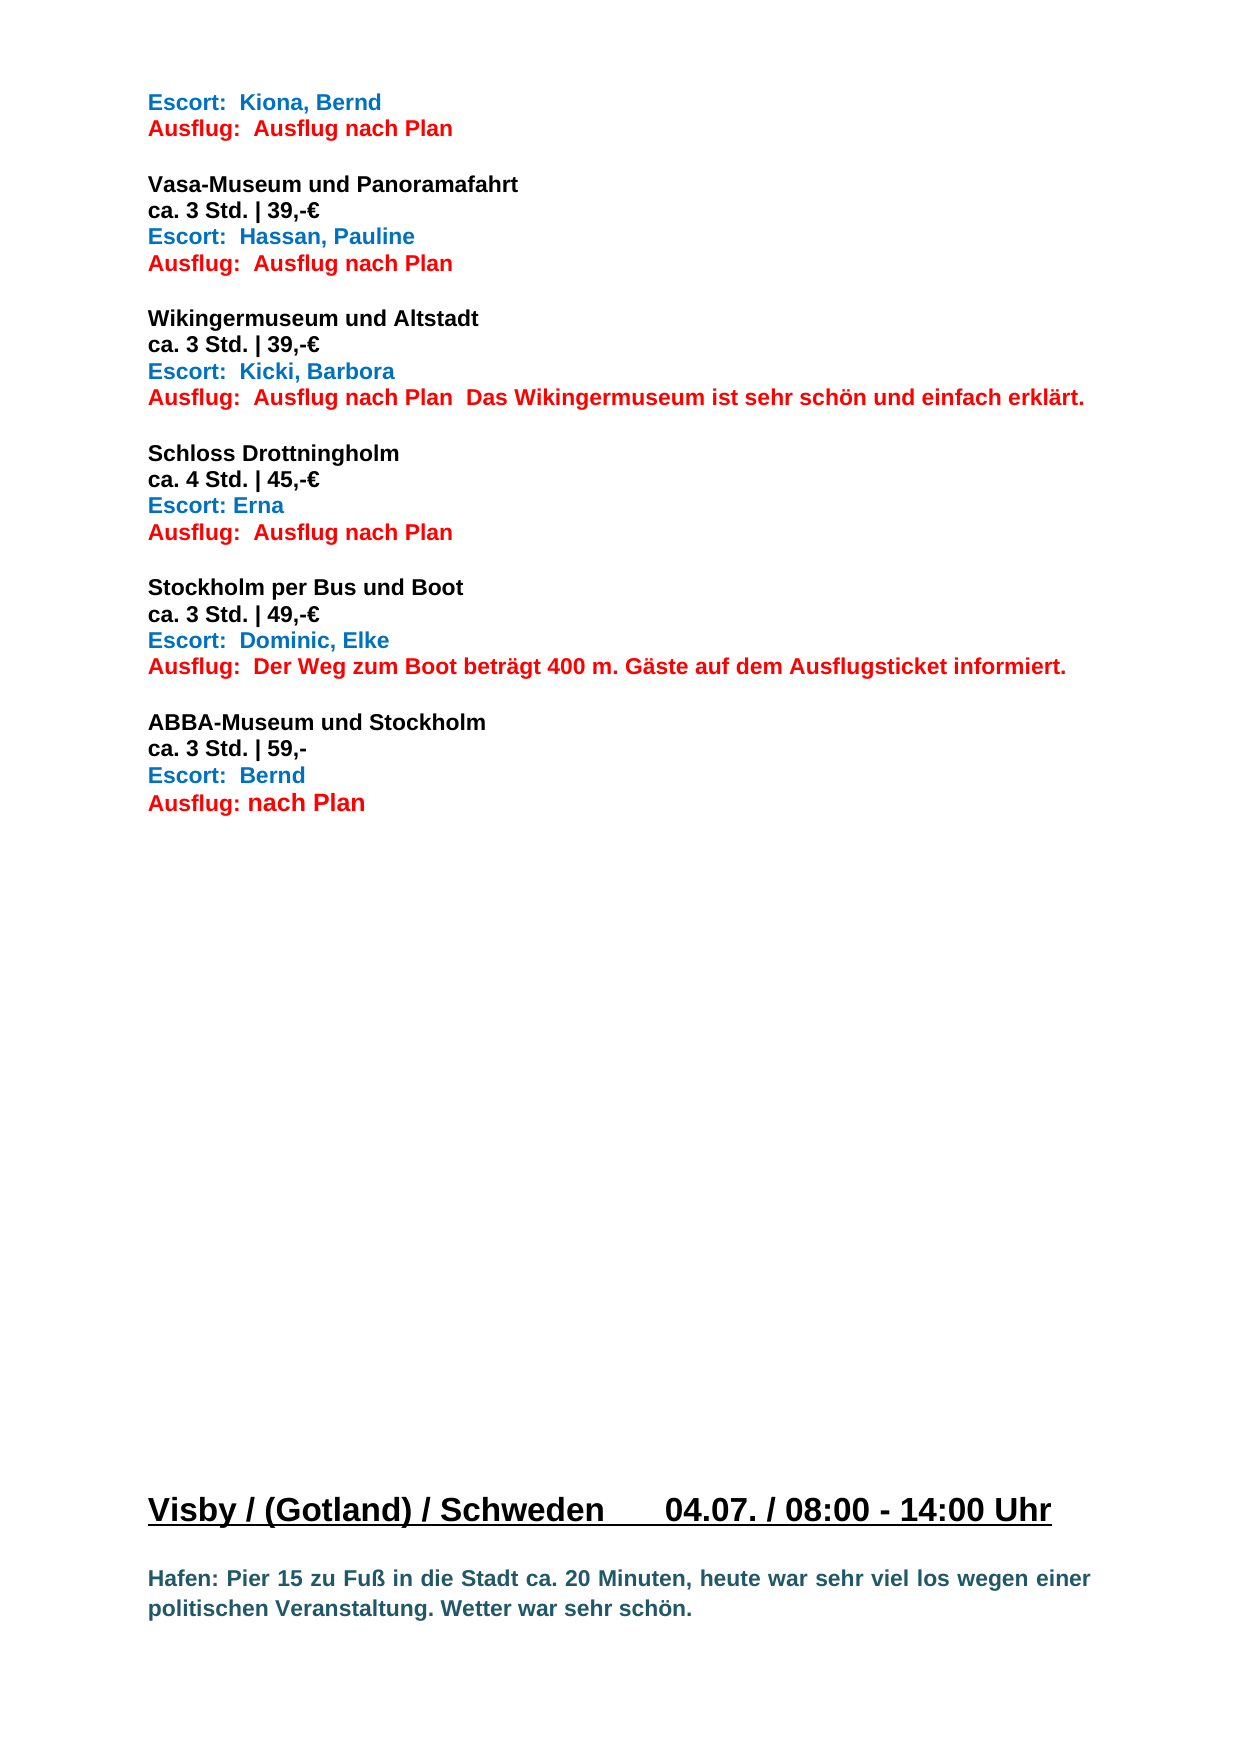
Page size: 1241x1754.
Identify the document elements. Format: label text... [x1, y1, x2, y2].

subtitle ABBA-Museum und Stockholm ca. 3 Std. | 59,- Escort: Bernd Ausflug: nach Plan [148, 709, 1093, 817]
text Visby / (Gotland) / Schweden 04.07. / 08:00 - 14:00 Uhr [148, 1491, 1093, 1529]
text Schloss Drottningholm ca. 4 Std. | 45,-€ Escort: Erna Ausflug: Ausflug nach Plan [148, 440, 1093, 545]
text Hafen: Pier 15 zu Fuß in die Stadt ca. 20 Minuten, heute war sehr viel los wegen einer politischen Veranstaltung. Wetter war sehr schön. [148, 1565, 1093, 1621]
text Stockholm per Bus und Boot ca. 3 Std. | 49,-€ Escort: Dominic, Elke Ausflug: Der Weg zum Boot beträgt 400 m. Gäste auf dem Ausflugsticket informiert. [148, 574, 1093, 680]
text Vasa-Museum und Panoramafahrt ca. 3 Std. | 39,-€ Escort: Hassan, Pauline Ausflug: Ausflug nach Plan [148, 171, 1093, 276]
text Wikingermuseum und Altstadt ca. 3 Std. | 39,-€ Escort: Kicki, Barbora Ausflug: Ausflug nach Plan Das Wikingermuseum ist sehr schön und einfach erklärt. [148, 305, 1093, 411]
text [148, 89, 1093, 141]
